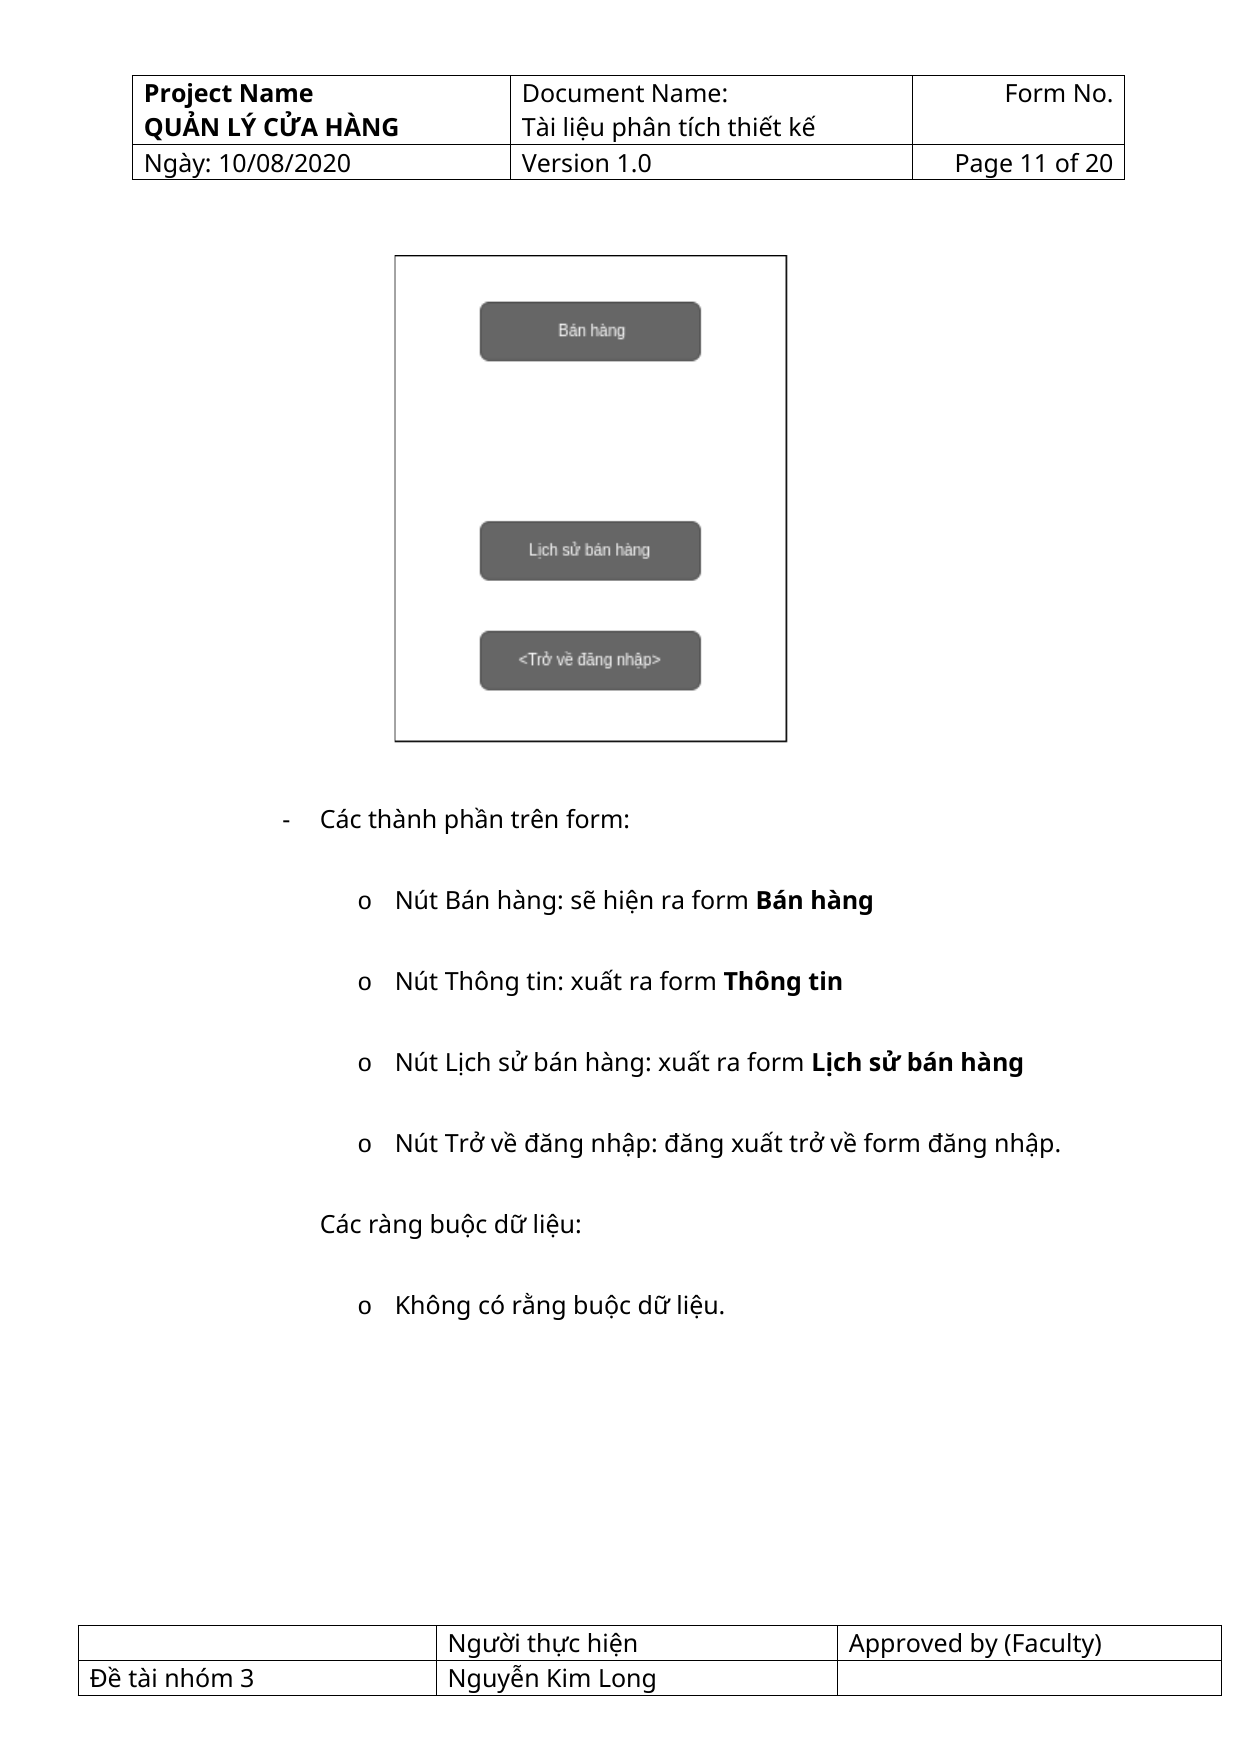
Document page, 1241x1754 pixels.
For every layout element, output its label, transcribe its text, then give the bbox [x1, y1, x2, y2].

list Các thành phần trên form: [282, 802, 1125, 836]
list Không có rằng buộc dữ liệu. [357, 1288, 1125, 1322]
picture [394, 255, 789, 744]
list Nút Lịch sử bán hàng: xuất ra form Lịch sử bán hàng [357, 1045, 1125, 1079]
list Nút Thông tin: xuất ra form Thông tin [357, 964, 1125, 998]
text Các ràng buộc dữ liệu: [319, 1207, 1125, 1241]
list Nút Bán hàng: sẽ hiện ra form Bán hàng [357, 883, 1125, 917]
list Nút Trở về đăng nhập: đăng xuất trở về form đăng nhập. [357, 1126, 1125, 1160]
